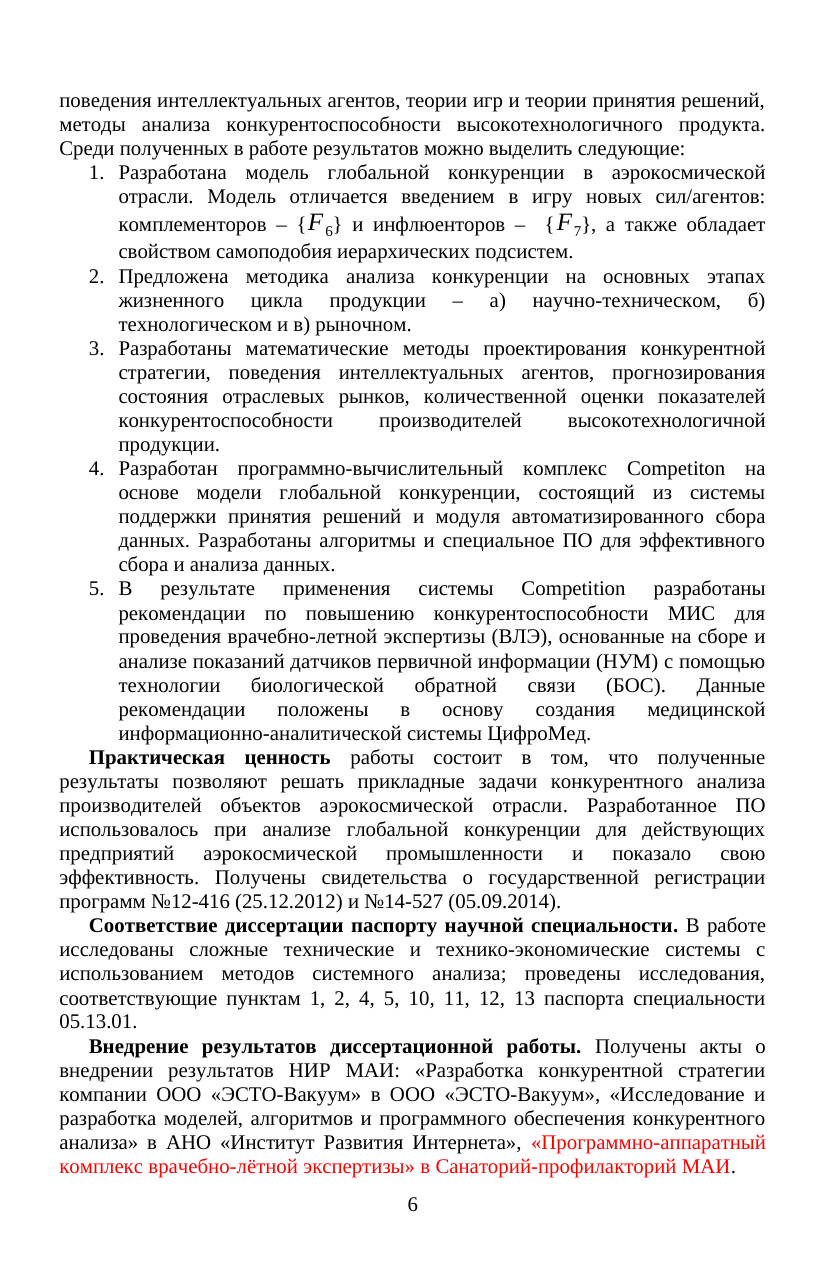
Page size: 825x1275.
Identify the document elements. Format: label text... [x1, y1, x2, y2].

list Разработаны математические методы проектирования конкурентной стратегии, поведения интеллектуальных агентов, прогнозирования состояния отраслевых рынков, количественной оценки показателей конкурентоспособности производителей высокотехнологичной продукции. [89, 336, 766, 456]
list В результате применения системы Competition разработаны рекомендации по повышению конкурентоспособности МИС для проведения врачебно-летной экспертизы (ВЛЭ), основанные на сборе и анализе показаний датчиков первичной информации (НУМ) с помощью технологии биологической обратной связи (БОС). Данные рекомендации положены в основу создания медицинской информационно-аналитической системы ЦифроМед. [89, 576, 766, 745]
list Предложена методика анализа конкуренции на основных этапах жизненного цикла продукции – а) научно-техническом, б) технологическом и в) рыночном. [89, 263, 766, 336]
text Внедрение результатов диссертационной работы. Получены акты о внедрении результатов НИР МАИ: «Разработка конкурентной стратегии компании ООО «ЭСТО-Вакуум» в ООО «ЭСТО-Вакуум», «Исследование и разработка моделей, алгоритмов и программного обеспечения конкурентного анализа» в АНО «Институт Развития Интернета», «Программно-аппаратный комплекс врачебно-лётной экспертизы» в Санаторий-профилакторий МАИ. [59, 1033, 766, 1178]
list Разработан программно-вычислительный комплекс Competiton на основе модели глобальной конкуренции, состоящий из системы поддержки принятия решений и модуля автоматизированного сбора данных. Разработаны алгоритмы и специальное ПО для эффективного сбора и анализа данных. [89, 456, 766, 576]
list Разработана модель глобальной конкуренции в аэрокосмической отрасли. Модель отличается введением в игру новых сил/агентов: комплементоров – {} и инфлюенторов – {}, а также обладает свойством самоподобия иерархических подсистем. [89, 160, 766, 263]
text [59, 88, 766, 160]
text Соответствие диссертации паспорту научной специальности. В работе исследованы сложные технические и технико-экономические системы с использованием методов системного анализа; проведены исследования, соответствующие пунктам 1, 2, 4, 5, 10, 11, 12, 13 паспорта специальности 05.13.01. [59, 913, 766, 1033]
text Практическая ценность работы состоит в том, что полученные результаты позволяют решать прикладные задачи конкурентного анализа производителей объектов аэрокосмической отрасли. Разработанное ПО использовалось при анализе глобальной конкуренции для действующих предприятий аэрокосмической промышленности и показало свою эффективность. Получены свидетельства о государственной регистрации программ №12-416 (25.12.2012) и №14-527 (05.09.2014). [59, 745, 766, 913]
